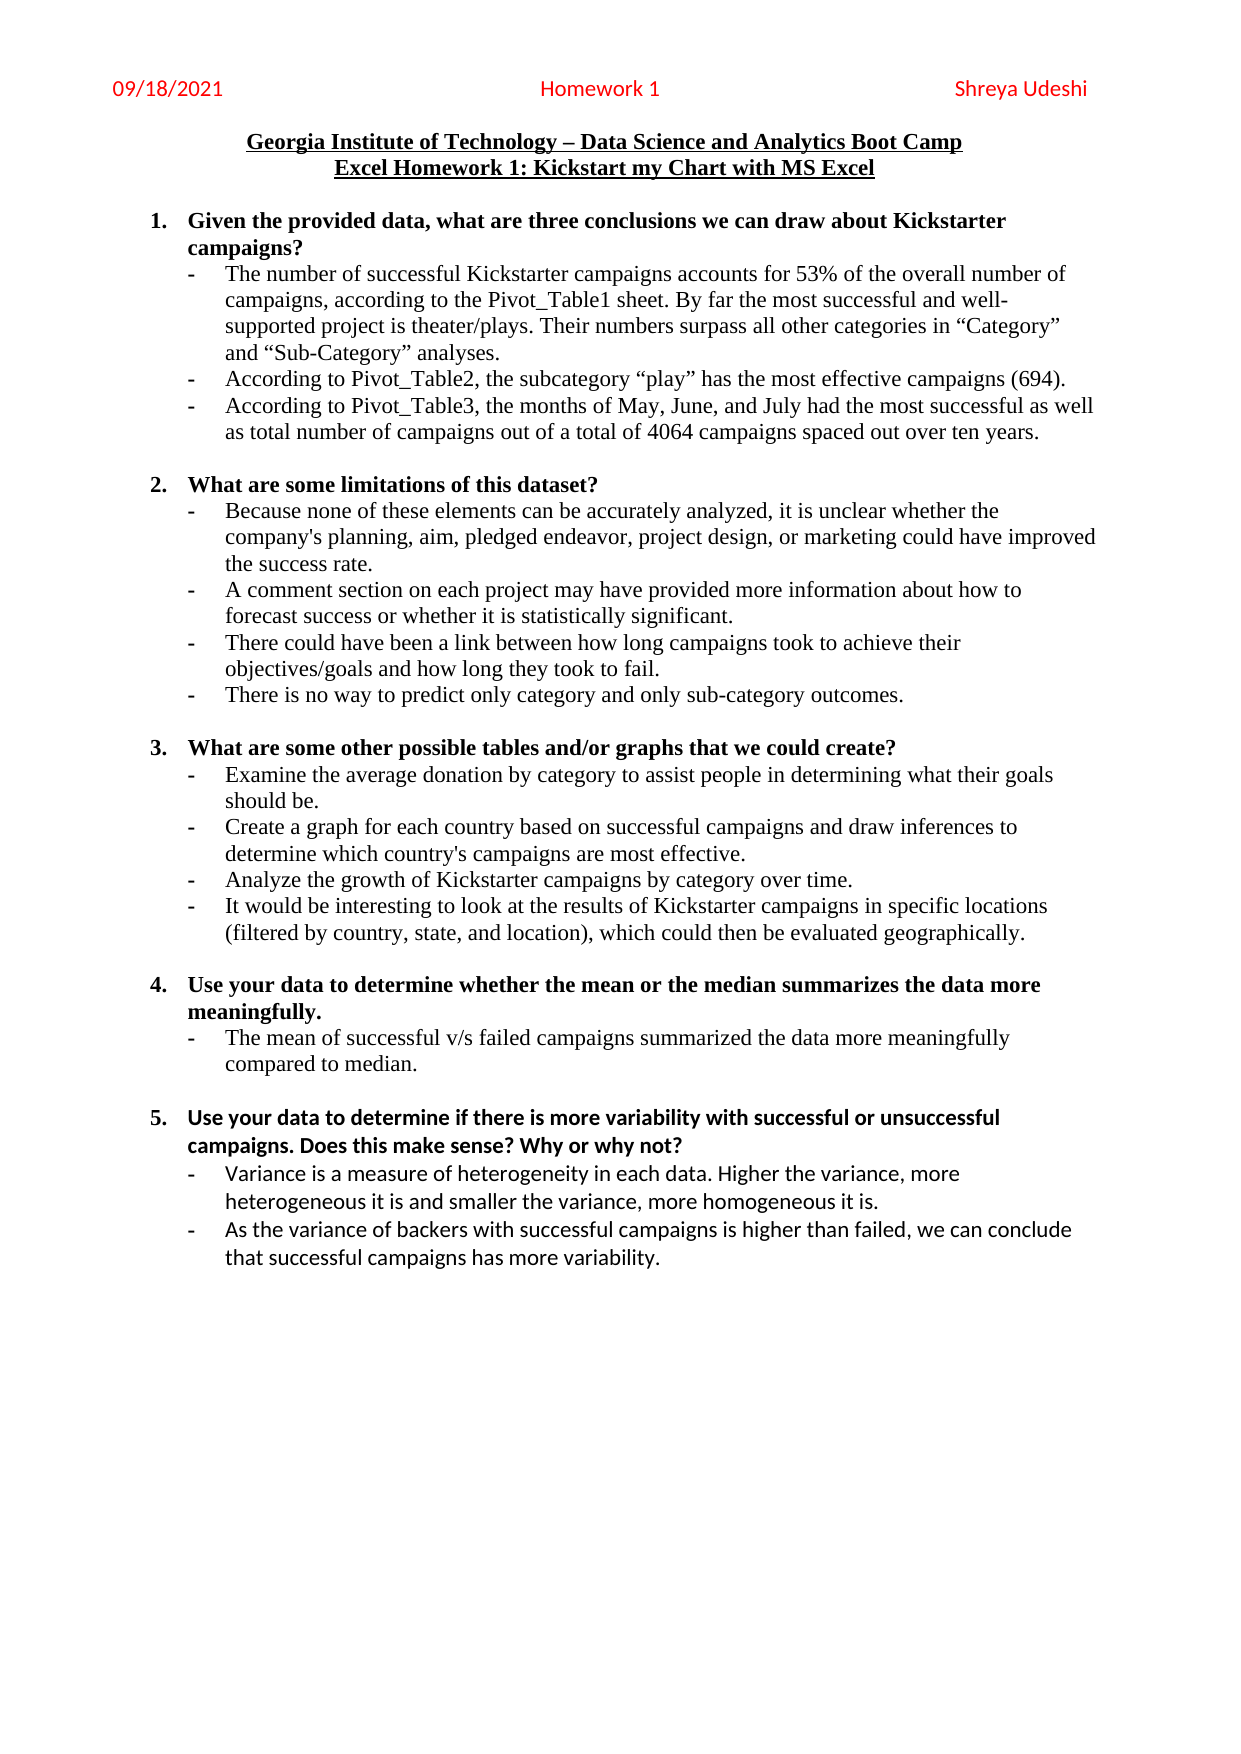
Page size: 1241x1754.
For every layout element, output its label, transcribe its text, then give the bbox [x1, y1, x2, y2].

list What are some limitations of this dataset? [150, 471, 1097, 497]
list Variance is a measure of heterogeneity in each data. Higher the variance, more heterogeneous it is and smaller the variance, more homogeneous it is. [187, 1159, 1097, 1215]
list Create a graph for each country based on successful campaigns and draw inferences to determine which country's campaigns are most effective. [187, 813, 1097, 866]
list As the variance of backers with successful campaigns is higher than failed, we can conclude that successful campaigns has more variability. [187, 1215, 1097, 1271]
list According to Pivot_Table2, the subcategory “play” has the most effective campaigns (694). [187, 365, 1097, 392]
list Analyze the growth of Kickstarter campaigns by category over time. [187, 866, 1097, 892]
list Use your data to determine whether the mean or the median summarizes the data more meaningfully. [150, 971, 1097, 1024]
text Excel Homework 1: Kickstart my Chart with MS Excel [112, 154, 1097, 181]
list Because none of these elements can be accurately analyzed, it is unclear whether the company's planning, aim, pledged endeavor, project design, or marketing could have improved the success rate. [187, 497, 1097, 576]
list A comment section on each project may have provided more information about how to forecast success or whether it is statistically significant. [187, 576, 1097, 629]
list There is no way to predict only category and only sub-category outcomes. [187, 682, 1097, 708]
text Georgia Institute of Technology – Data Science and Analytics Boot Camp [112, 128, 1097, 154]
list The mean of successful v/s failed campaigns summarized the data more meaningfully compared to median. [187, 1024, 1097, 1077]
list According to Pivot_Table3, the months of May, June, and July had the most successful as well as total number of campaigns out of a total of 4064 campaigns spaced out over ten years. [187, 392, 1097, 444]
list What are some other possible tables and/or graphs that we could create? [150, 734, 1097, 761]
list Use your data to determine if there is more variability with successful or unsuccessful campaigns. Does this make sense? Why or why not? [150, 1103, 1097, 1159]
list Examine the average donation by category to assist people in determining what their goals should be. [187, 761, 1097, 813]
list Given the provided data, what are three conclusions we can draw about Kickstarter campaigns? [150, 207, 1097, 260]
list It would be interesting to look at the results of Kickstarter campaigns in specific locations (filtered by country, state, and location), which could then be evaluated geographically. [187, 892, 1097, 945]
list There could have been a link between how long campaigns took to achieve their objectives/goals and how long they took to fail. [187, 629, 1097, 682]
list The number of successful Kickstarter campaigns accounts for 53% of the overall number of campaigns, according to the Pivot_Table1 sheet. By far the most successful and well-supported project is theater/plays. Their numbers surpass all other categories in “Category” and “Sub-Category” analyses. [187, 260, 1097, 365]
